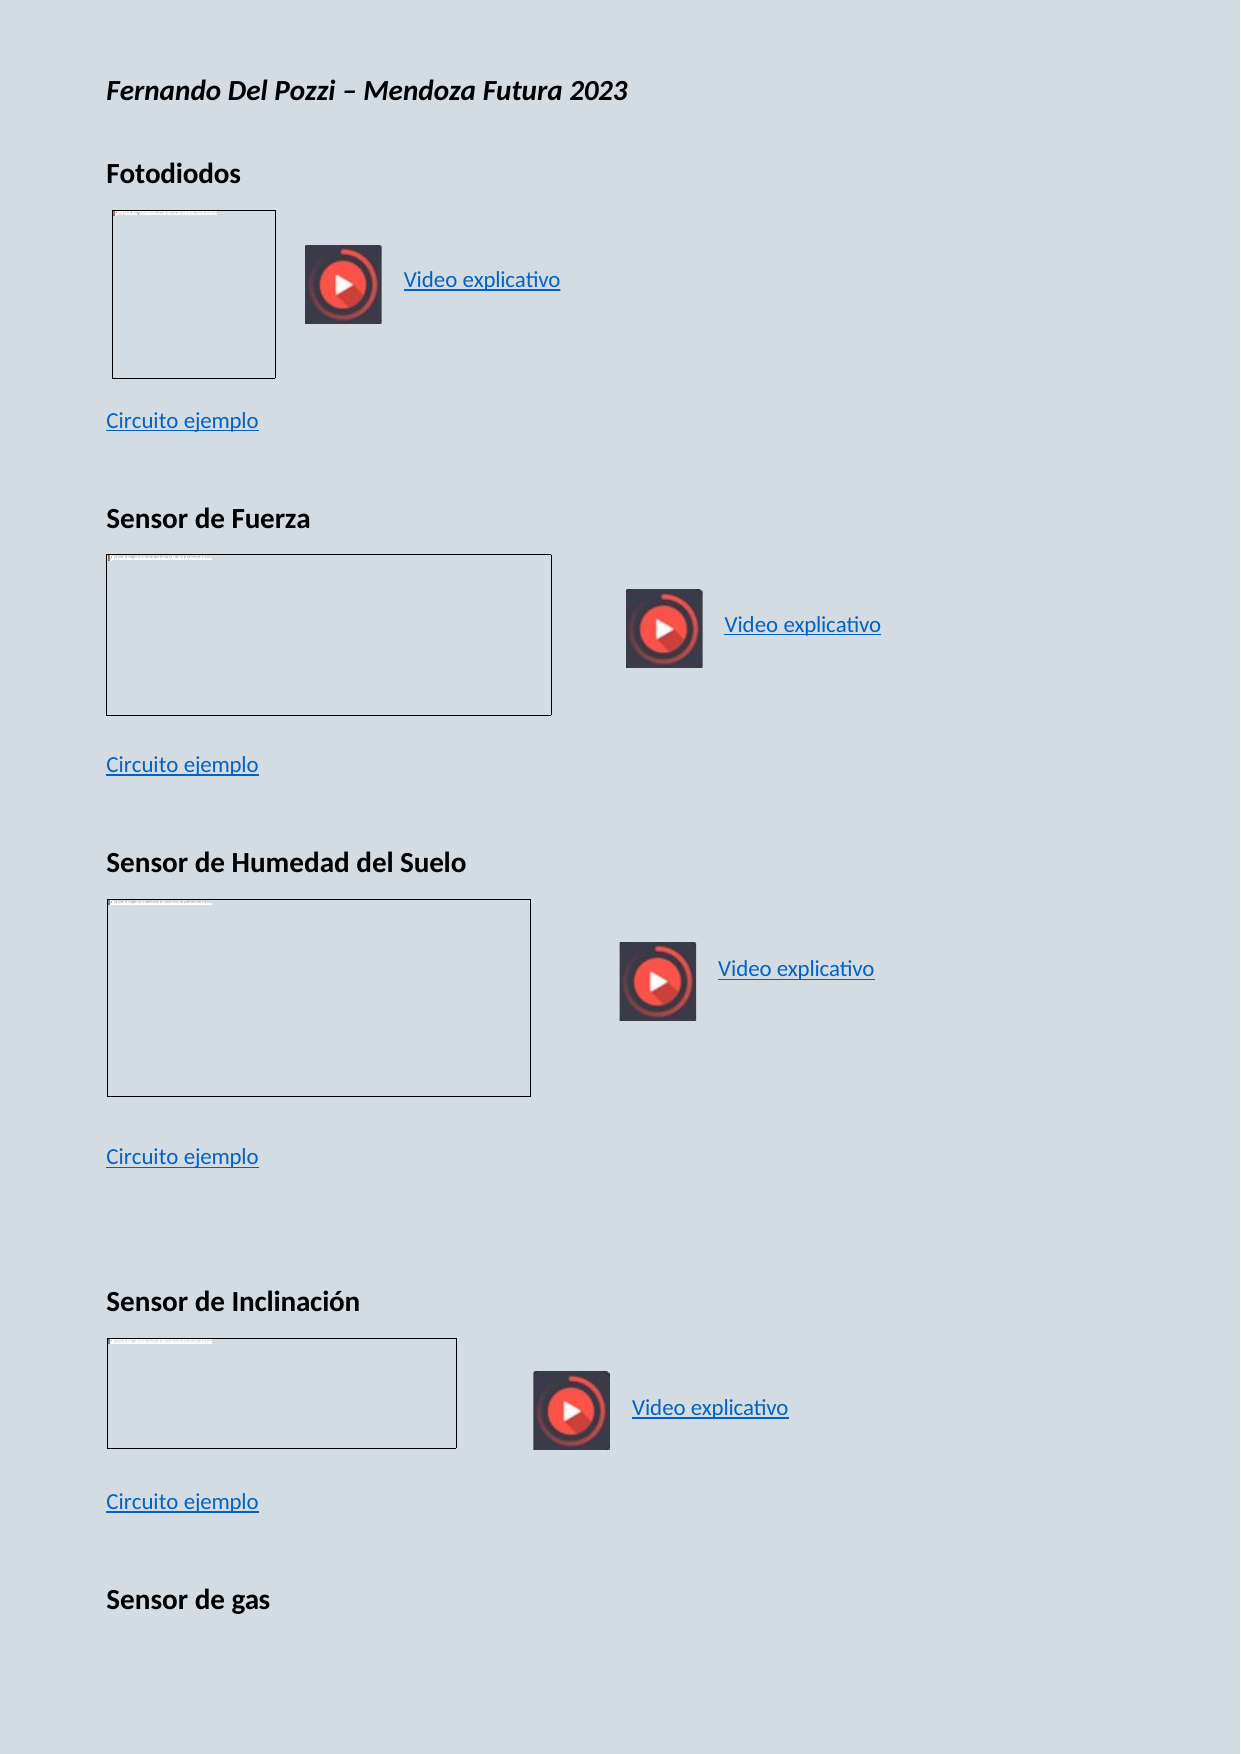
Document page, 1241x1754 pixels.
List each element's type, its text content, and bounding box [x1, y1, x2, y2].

text Fernando Del Pozzi – Mendoza Futura 2023 [106, 72, 1144, 107]
picture [305, 245, 382, 324]
picture [108, 900, 212, 905]
picture [108, 1339, 212, 1344]
text Circuito ejemplo [106, 1142, 1144, 1170]
subtitle Sensor de Inclinación [106, 1283, 1144, 1319]
text Video explicativo [632, 1393, 1144, 1421]
text Circuito ejemplo [106, 406, 1144, 434]
subtitle Sensor de Fuerza [106, 500, 1144, 535]
subtitle Sensor de Humedad del Suelo [106, 844, 1144, 880]
picture [619, 942, 697, 1021]
picture [533, 1371, 610, 1450]
picture [626, 589, 703, 668]
text Video explicativo [724, 610, 1144, 638]
text Video explicativo [718, 954, 1144, 983]
text Video explicativo [403, 265, 1144, 293]
text Circuito ejemplo [106, 1487, 1144, 1515]
subtitle Sensor de gas [106, 1581, 1144, 1617]
picture [113, 211, 218, 216]
text Circuito ejemplo [106, 750, 1144, 778]
picture [108, 555, 212, 561]
subtitle Fotodiodos [106, 155, 1144, 191]
